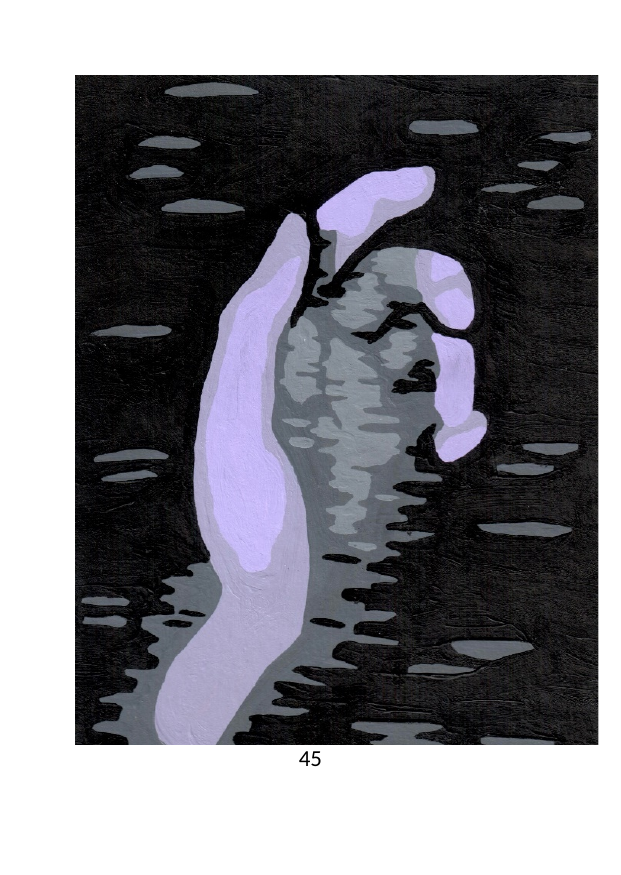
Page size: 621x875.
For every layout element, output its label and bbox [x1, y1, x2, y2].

picture [75, 75, 599, 745]
